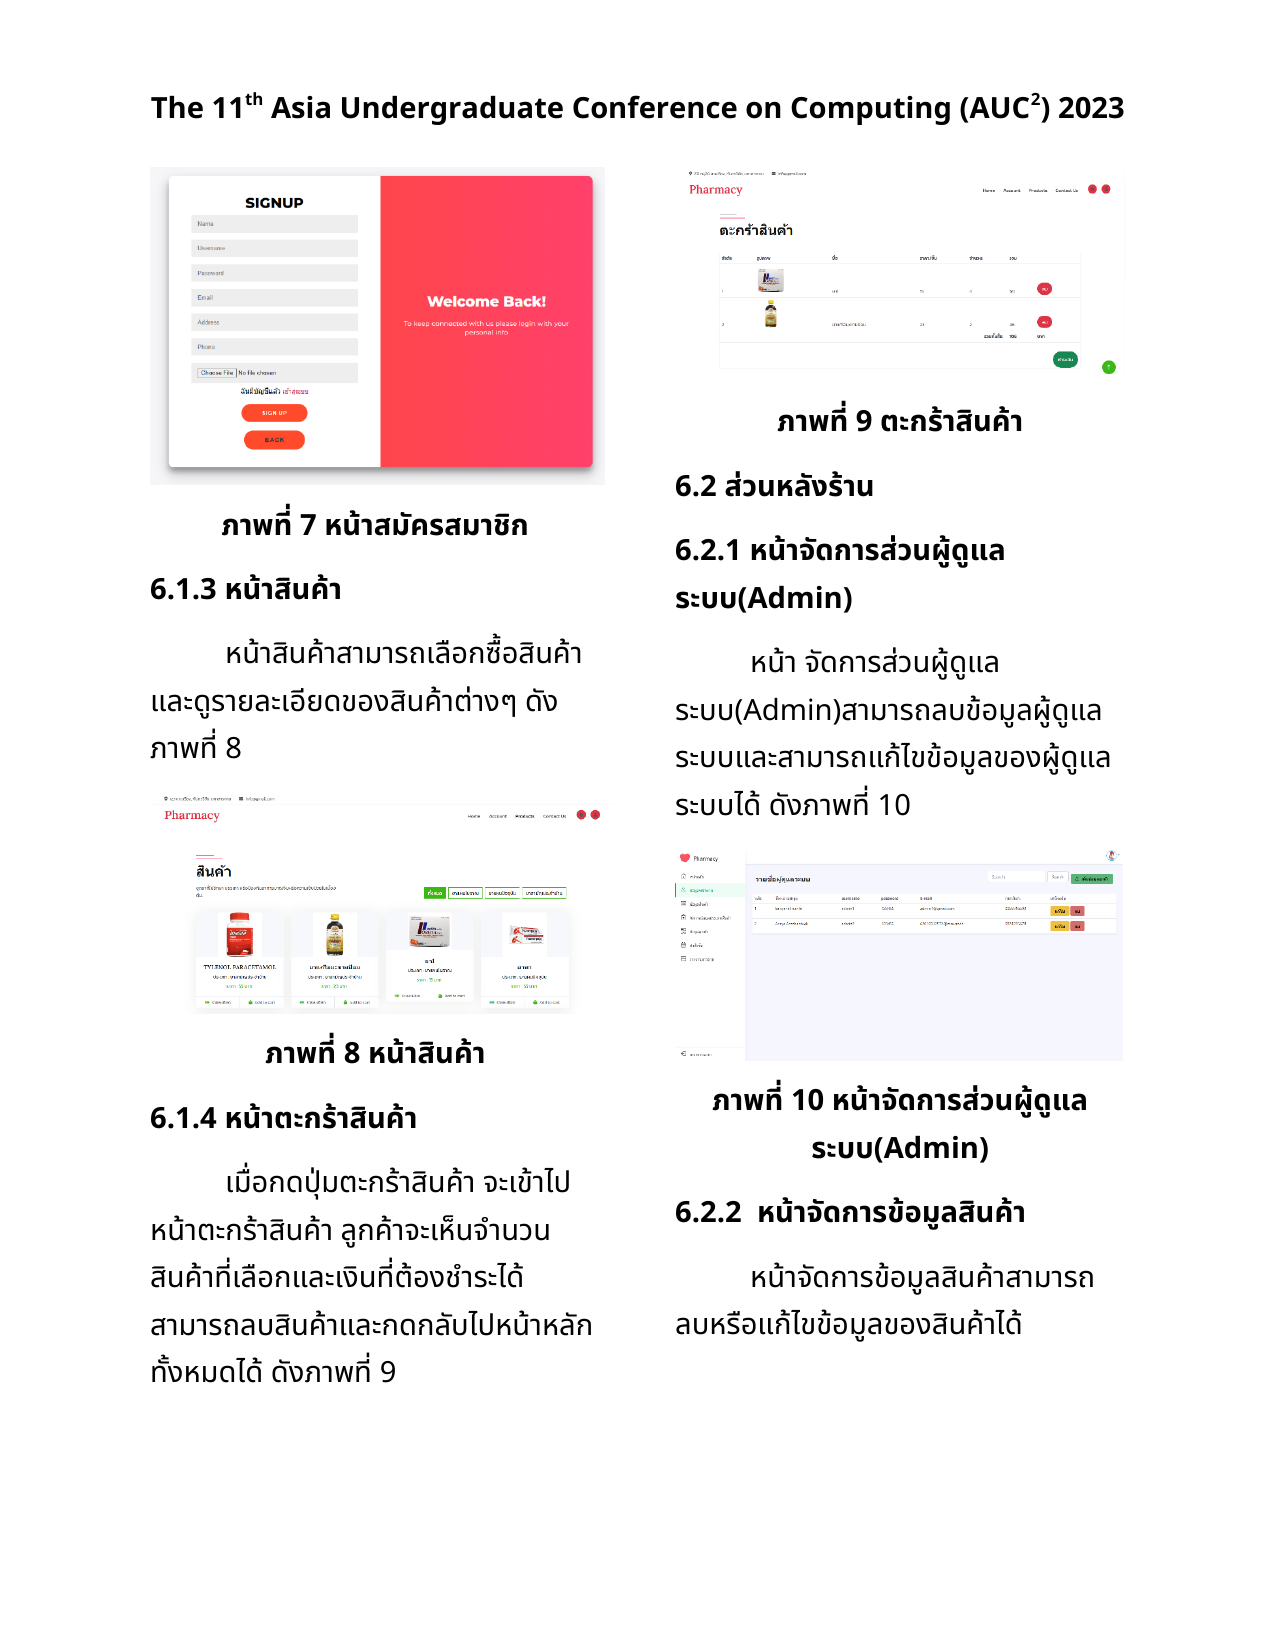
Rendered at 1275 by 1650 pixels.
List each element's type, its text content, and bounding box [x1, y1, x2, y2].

text 6.1.3 หน้าสินค้า [150, 568, 600, 613]
text หน้าสินค้าสามารถเลือกซื้อสินค้าและดูรายละเอียดของสินค้าต่างๆ ดังภาพที่ 8 [150, 633, 600, 772]
picture [675, 167, 1125, 382]
text ภาพที่ 8 หน้าสินค้า [150, 1032, 600, 1077]
text ภาพที่ 7 หน้าสมัครสมาชิก [150, 504, 600, 548]
text ภาพที่ 9 ตะกร้าสินค้า [675, 401, 1125, 445]
text เมื่อกดปุ่มตะกร้าสินค้า จะเข้าไปหน้าตะกร้าสินค้า ลูกค้าจะเห็นจำนวนสินค้าที่เลือกและเงินที่ต้องชำระได้ สามารถลบสินค้าและกดกลับไปหน้าหลักทั้งหมดได้ ดังภาพที่ 9 [150, 1161, 600, 1396]
text หน้า จัดการส่วนผู้ดูแลระบบ(Admin)สามารถลบข้อมูลผู้ดูแลระบบและสามารถแก้ไขข้อมูลของผู้ดูแลระบบได้ ดังภาพที่ 10 [675, 642, 1125, 829]
picture [150, 792, 614, 1014]
text 6.2 ส่วนหลังร้าน [675, 465, 1125, 509]
text ภาพที่ 10 หน้าจัดการส่วนผู้ดูแลระบบ(Admin) [675, 1079, 1125, 1172]
picture [675, 848, 1123, 1061]
text 6.1.4 หน้าตะกร้าสินค้า [150, 1097, 600, 1141]
picture [150, 167, 605, 485]
text หน้าจัดการข้อมูลสินค้าสามารถลบหรือแก้ไขข้อมูลของสินค้าได้ [675, 1256, 1125, 1348]
text 6.2.2 หน้าจัดการข้อมูลสินค้า [675, 1192, 1125, 1236]
text 6.2.1 หน้าจัดการส่วนผู้ดูแลระบบ(Admin) [675, 529, 1125, 622]
